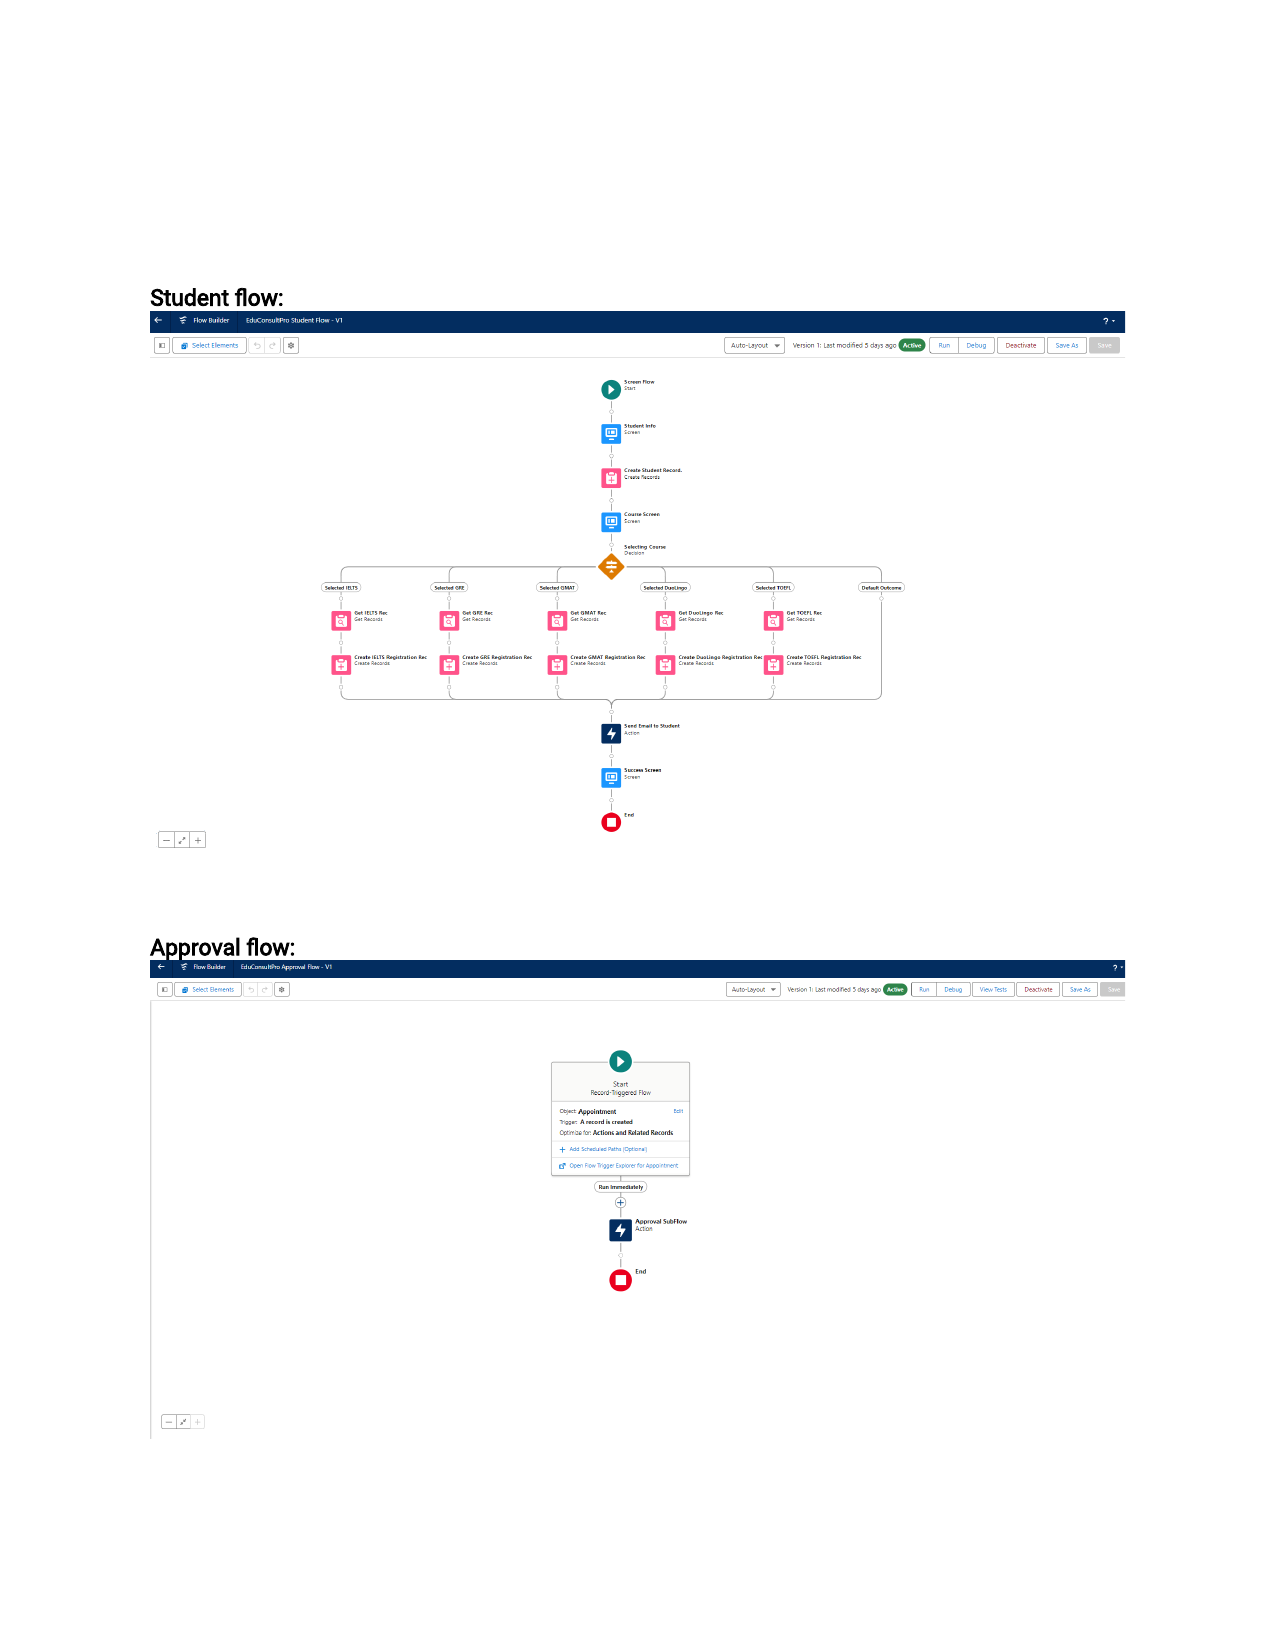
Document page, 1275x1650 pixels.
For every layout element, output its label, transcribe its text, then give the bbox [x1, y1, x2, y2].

picture [150, 960, 1125, 1439]
picture [150, 311, 1125, 854]
text Student flow: [150, 284, 1125, 311]
text Approval flow: [150, 934, 1125, 960]
